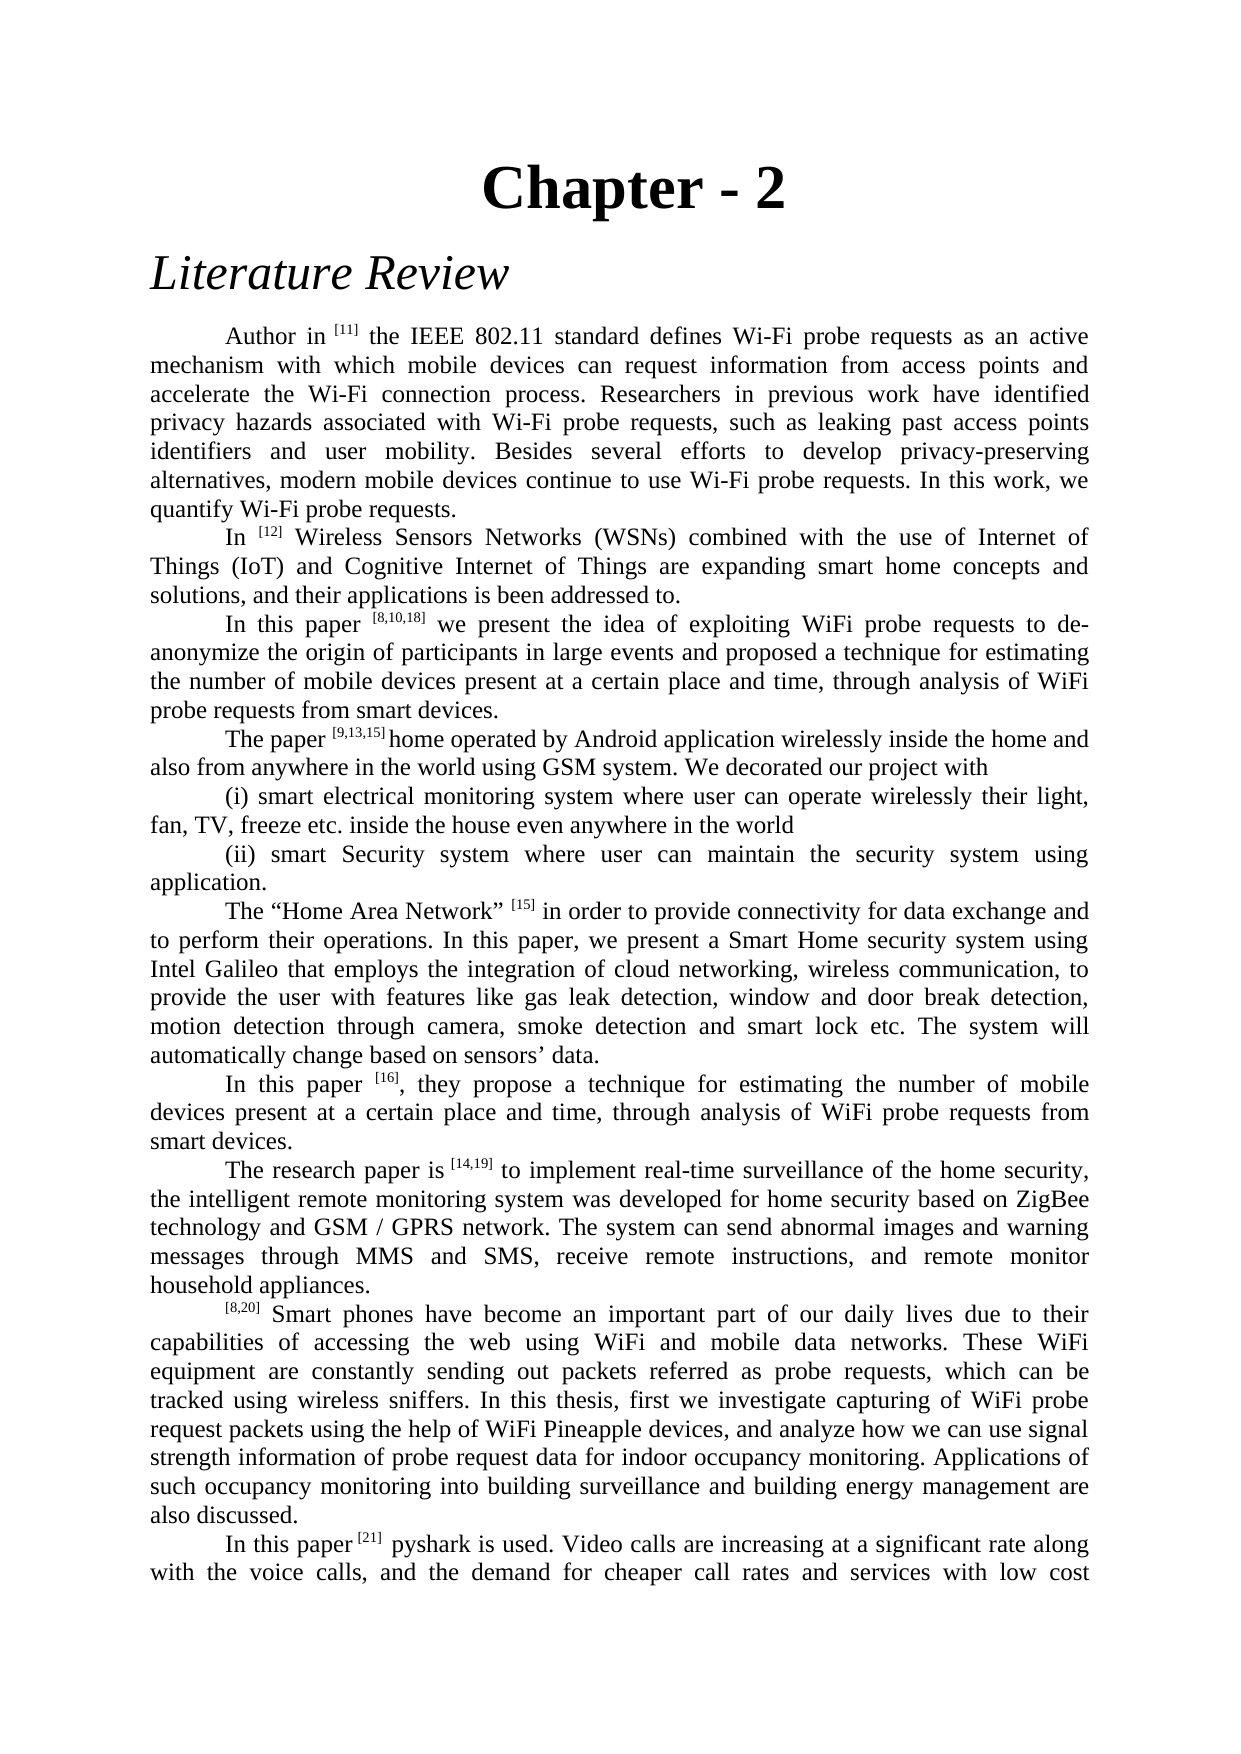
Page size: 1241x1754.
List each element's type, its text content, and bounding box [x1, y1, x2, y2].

text Literature Review [150, 243, 1090, 300]
text [8,20] Smart phones have become an important part of our daily lives due to their capabilities of accessing the web using WiFi and mobile data networks. These WiFi equipment are constantly sending out packets referred as probe requests, which can be tracked using wireless sniffers. In this thesis, first we investigate capturing of WiFi probe request packets using the help of WiFi Pineapple devices, and analyze how we can use signal strength information of probe request data for indoor occupancy monitoring. Applications of such occupancy monitoring into building surveillance and building energy management are also discussed. [150, 1299, 1090, 1529]
text Author in [11] the IEEE 802.11 standard defines Wi-Fi probe requests as an active mechanism with which mobile devices can request information from access points and accelerate the Wi-Fi connection process. Researchers in previous work have identified privacy hazards associated with Wi-Fi probe requests, such as leaking past access points identifiers and user mobility. Besides several efforts to develop privacy-preserving alternatives, modern mobile devices continue to use Wi-Fi probe requests. In this work, we quantify Wi-Fi probe requests. [150, 321, 1090, 522]
text The paper [9,13,15] home operated by Android application wirelessly inside the home and also from anywhere in the world using GSM system. We decorated our project with [150, 724, 1090, 781]
text In [12] Wireless Sensors Networks (WSNs) combined with the use of Internet of Things (IoT) and Cognitive Internet of Things are expanding smart home concepts and solutions, and their applications is been addressed to. [150, 522, 1090, 609]
text The “Home Area Network” [15] in order to provide connectivity for data exchange and to perform their operations. In this paper, we present a Smart Home security system using Intel Galileo that employs the integration of cloud networking, wireless communication, to provide the user with features like gas leak detection, window and door break detection, motion detection through camera, smoke detection and smart lock etc. The system will automatically change based on sensors’ data. [150, 896, 1090, 1069]
text Chapter - 2 [150, 150, 1090, 222]
text In this paper [16], they propose a technique for estimating the number of mobile devices present at a certain place and time, through analysis of WiFi probe requests from smart devices. [150, 1069, 1090, 1155]
text (i) smart electrical monitoring system where user can operate wirelessly their light, fan, TV, freeze etc. inside the house even anywhere in the world [150, 781, 1090, 839]
text (ii) smart Security system where user can maintain the security system using application. [150, 839, 1090, 896]
text The research paper is [14,19] to implement real-time surveillance of the home security, the intelligent remote monitoring system was developed for home security based on ZigBee technology and GSM / GPRS network. The system can send abnormal images and warning messages through MMS and SMS, receive remote instructions, and remote monitor household appliances. [150, 1155, 1090, 1299]
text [150, 1529, 1090, 1586]
text In this paper [8,10,18] we present the idea of exploiting WiFi probe requests to de-anonymize the origin of participants in large events and proposed a technique for estimating the number of mobile devices present at a certain place and time, through analysis of WiFi probe requests from smart devices. [150, 609, 1090, 724]
